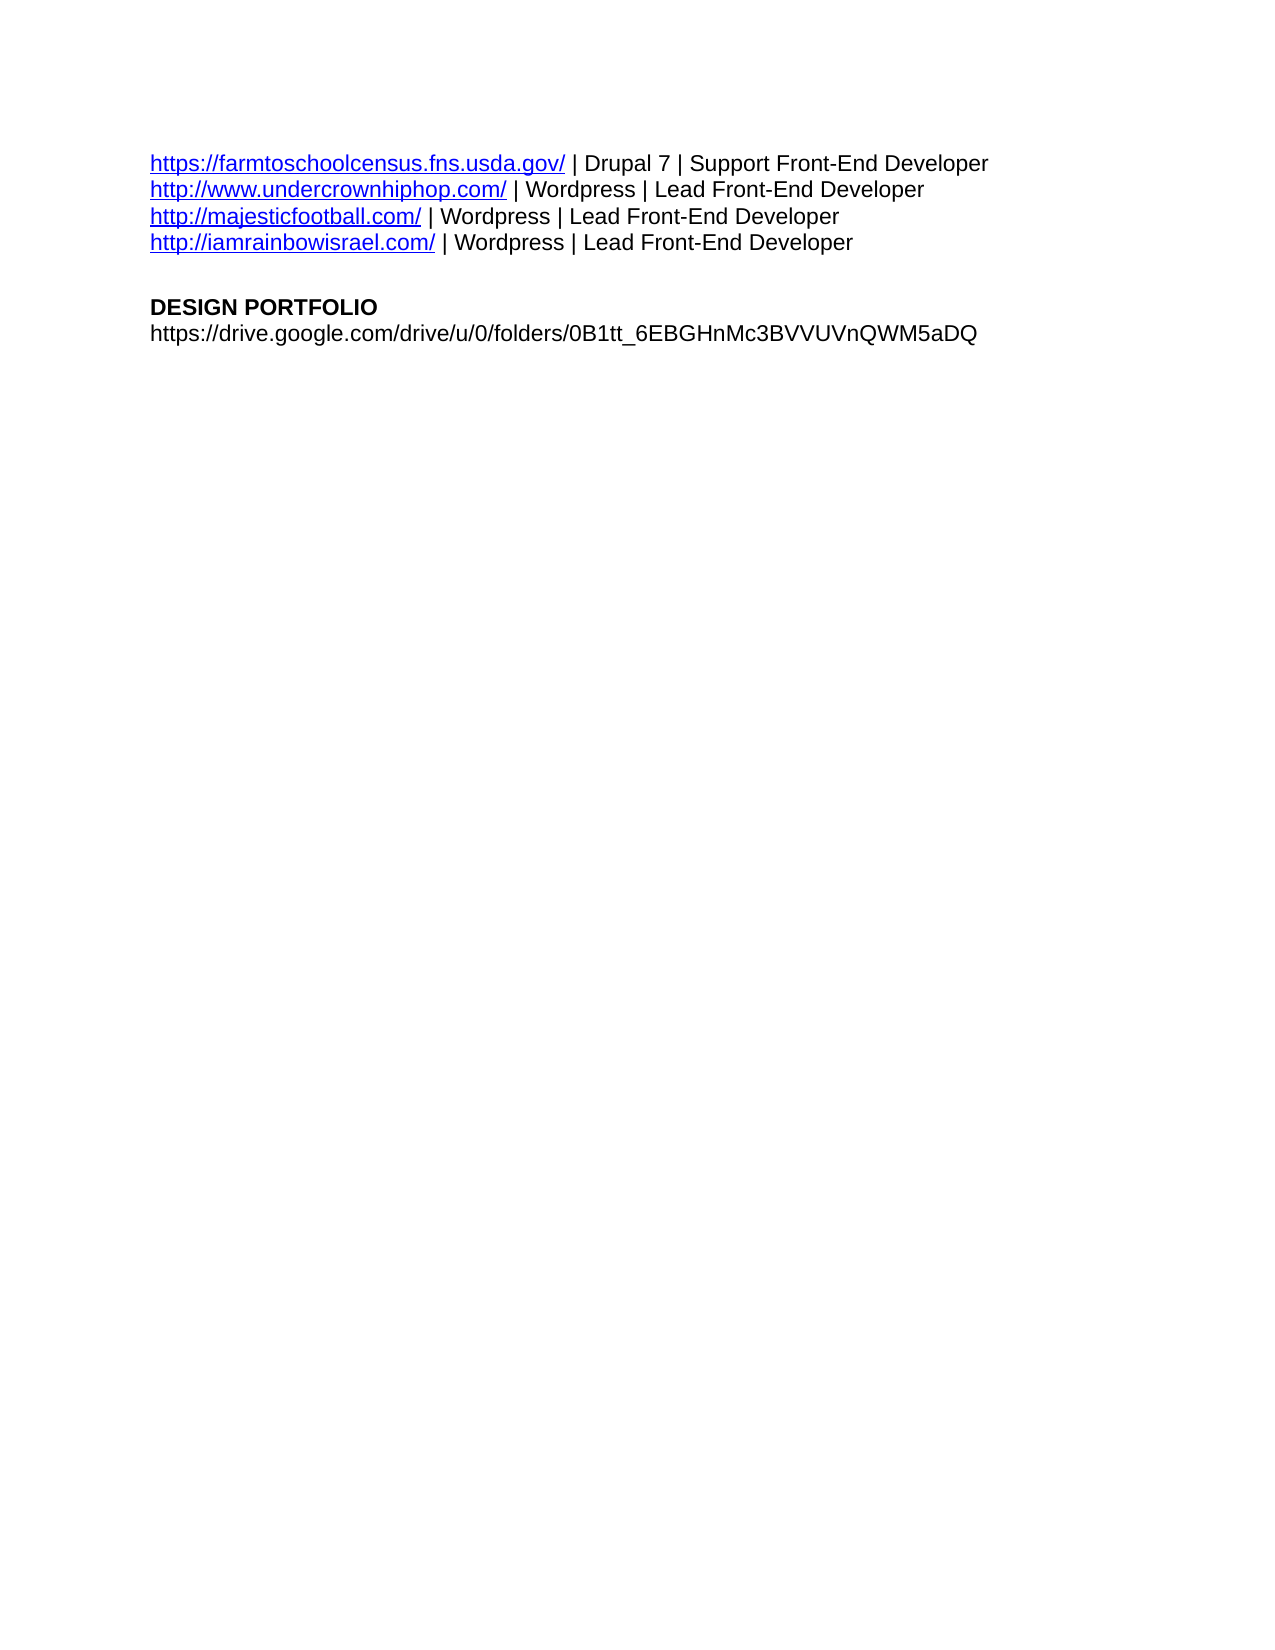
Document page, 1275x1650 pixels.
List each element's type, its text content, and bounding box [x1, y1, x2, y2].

text DESIGN PORTFOLIO https://drive.google.com/drive/u/0/folders/0B1tt_6EBGHnMc3BVVUVnQWM5aDQ [150, 294, 1125, 347]
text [150, 150, 1125, 283]
